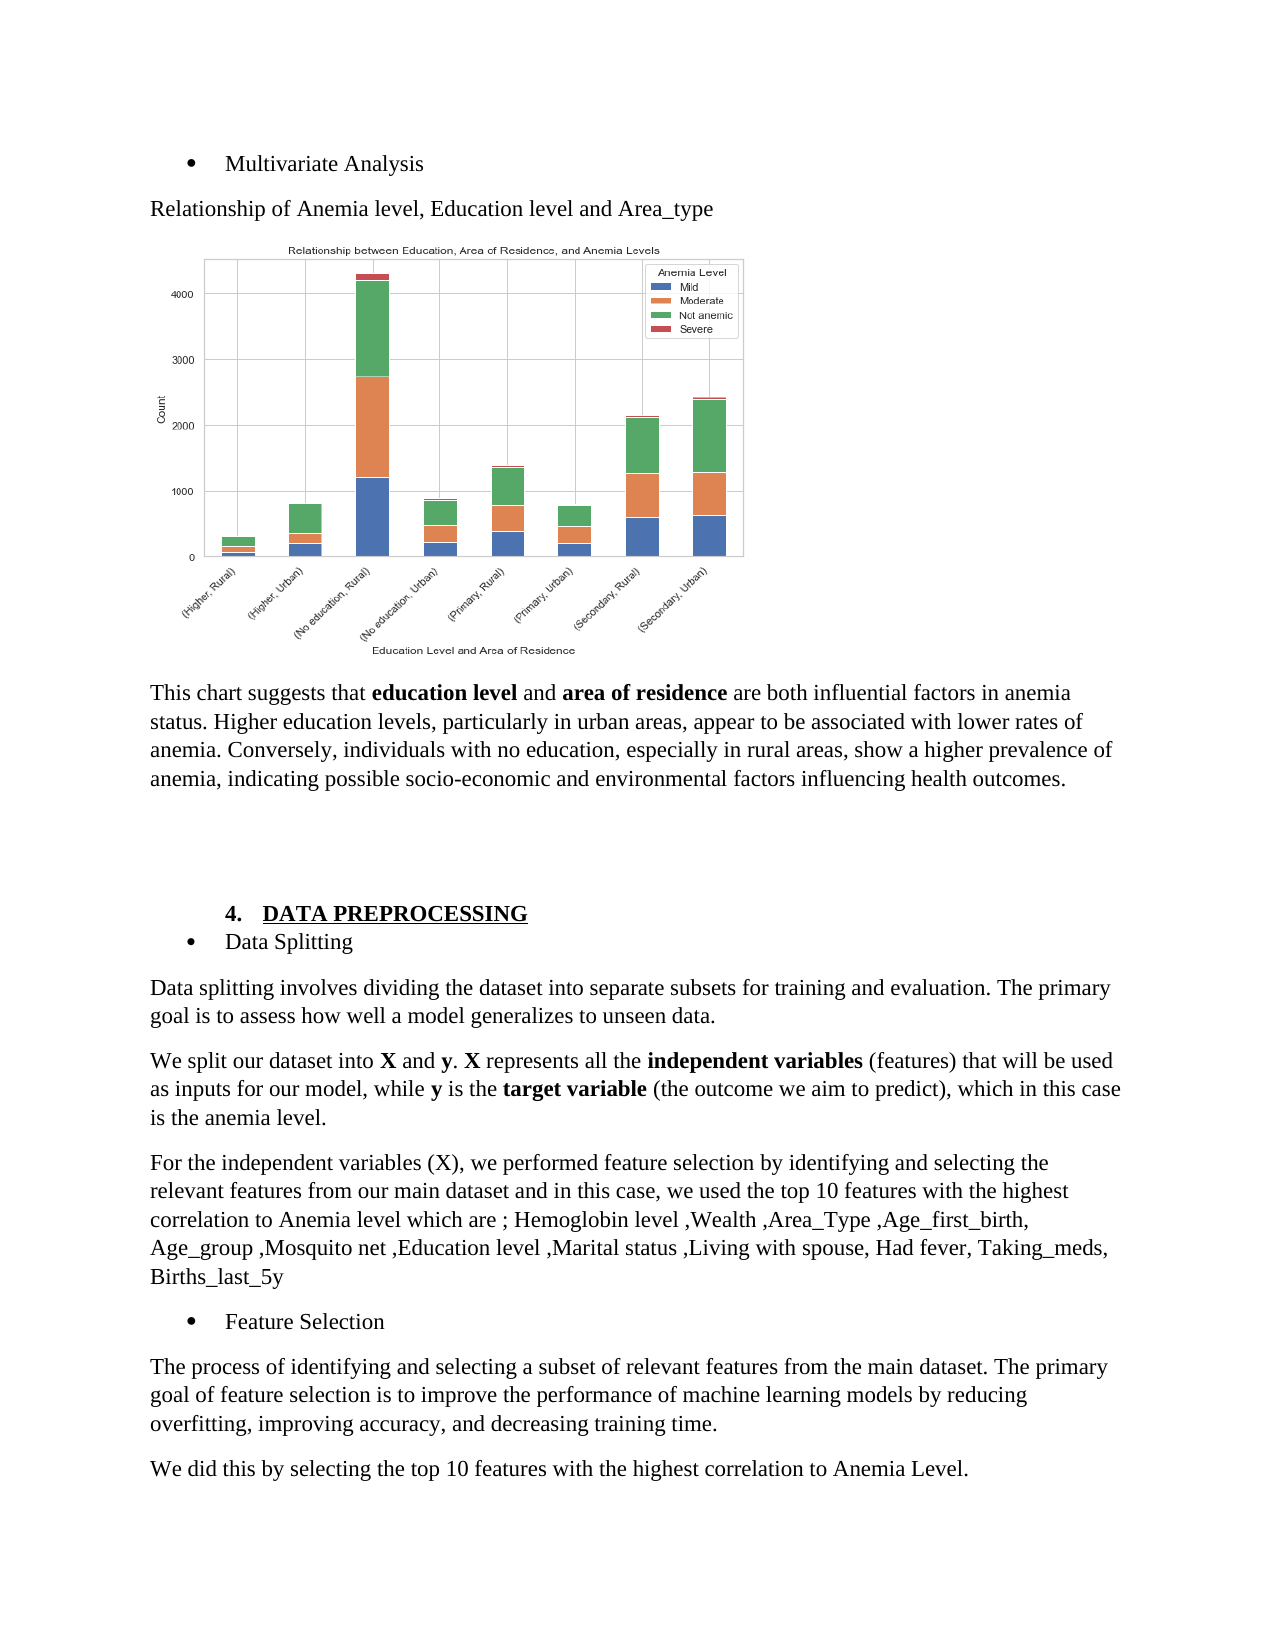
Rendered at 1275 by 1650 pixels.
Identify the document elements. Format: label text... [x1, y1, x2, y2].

list Data Splitting [187, 928, 1125, 955]
text We did this by selecting the top 10 features with the highest correlation to Anemia Level. [150, 1455, 1125, 1481]
picture [150, 240, 749, 661]
text Relationship of Anemia level, Education level and Area_type [150, 195, 1125, 221]
text The process of identifying and selecting a subset of relevant features from the main dataset. The primary goal of feature selection is to improve the performance of machine learning models by reducing overfitting, improving accuracy, and decreasing training time. [150, 1353, 1125, 1436]
text Data splitting involves dividing the dataset into separate subsets for training and evaluation. The primary goal is to assess how well a model generalizes to unseen data. [150, 973, 1125, 1028]
list Multivariate Analysis [187, 150, 1125, 176]
text We split our dataset into X and y. X represents all the independent variables (features) that will be used as inputs for our model, while y is the target variable (the outcome we aim to predict), which in this case is the anemia level. [150, 1047, 1125, 1130]
text For the independent variables (X), we performed feature selection by identifying and selecting the relevant features from our main dataset and in this case, we used the top 10 features with the highest correlation to Anemia level which are ; Hemoglobin level ,Wealth ,Area_Type ,Age_first_birth, Age_group ,Mosquito net ,Education level ,Marital status ,Living with spouse, Had fever, Taking_meds, Births_last_5y [150, 1149, 1125, 1289]
text This chart suggests that education level and area of residence are both influential factors in anemia status. Higher education levels, particularly in urban areas, appear to be associated with lower rates of anemia. Conversely, individuals with no education, especially in rural areas, show a higher prevalence of anemia, indicating possible socio-economic and environmental factors influencing health outcomes. [150, 679, 1125, 791]
list Feature Selection [187, 1308, 1125, 1334]
list DATA PREPROCESSING [225, 900, 1125, 926]
